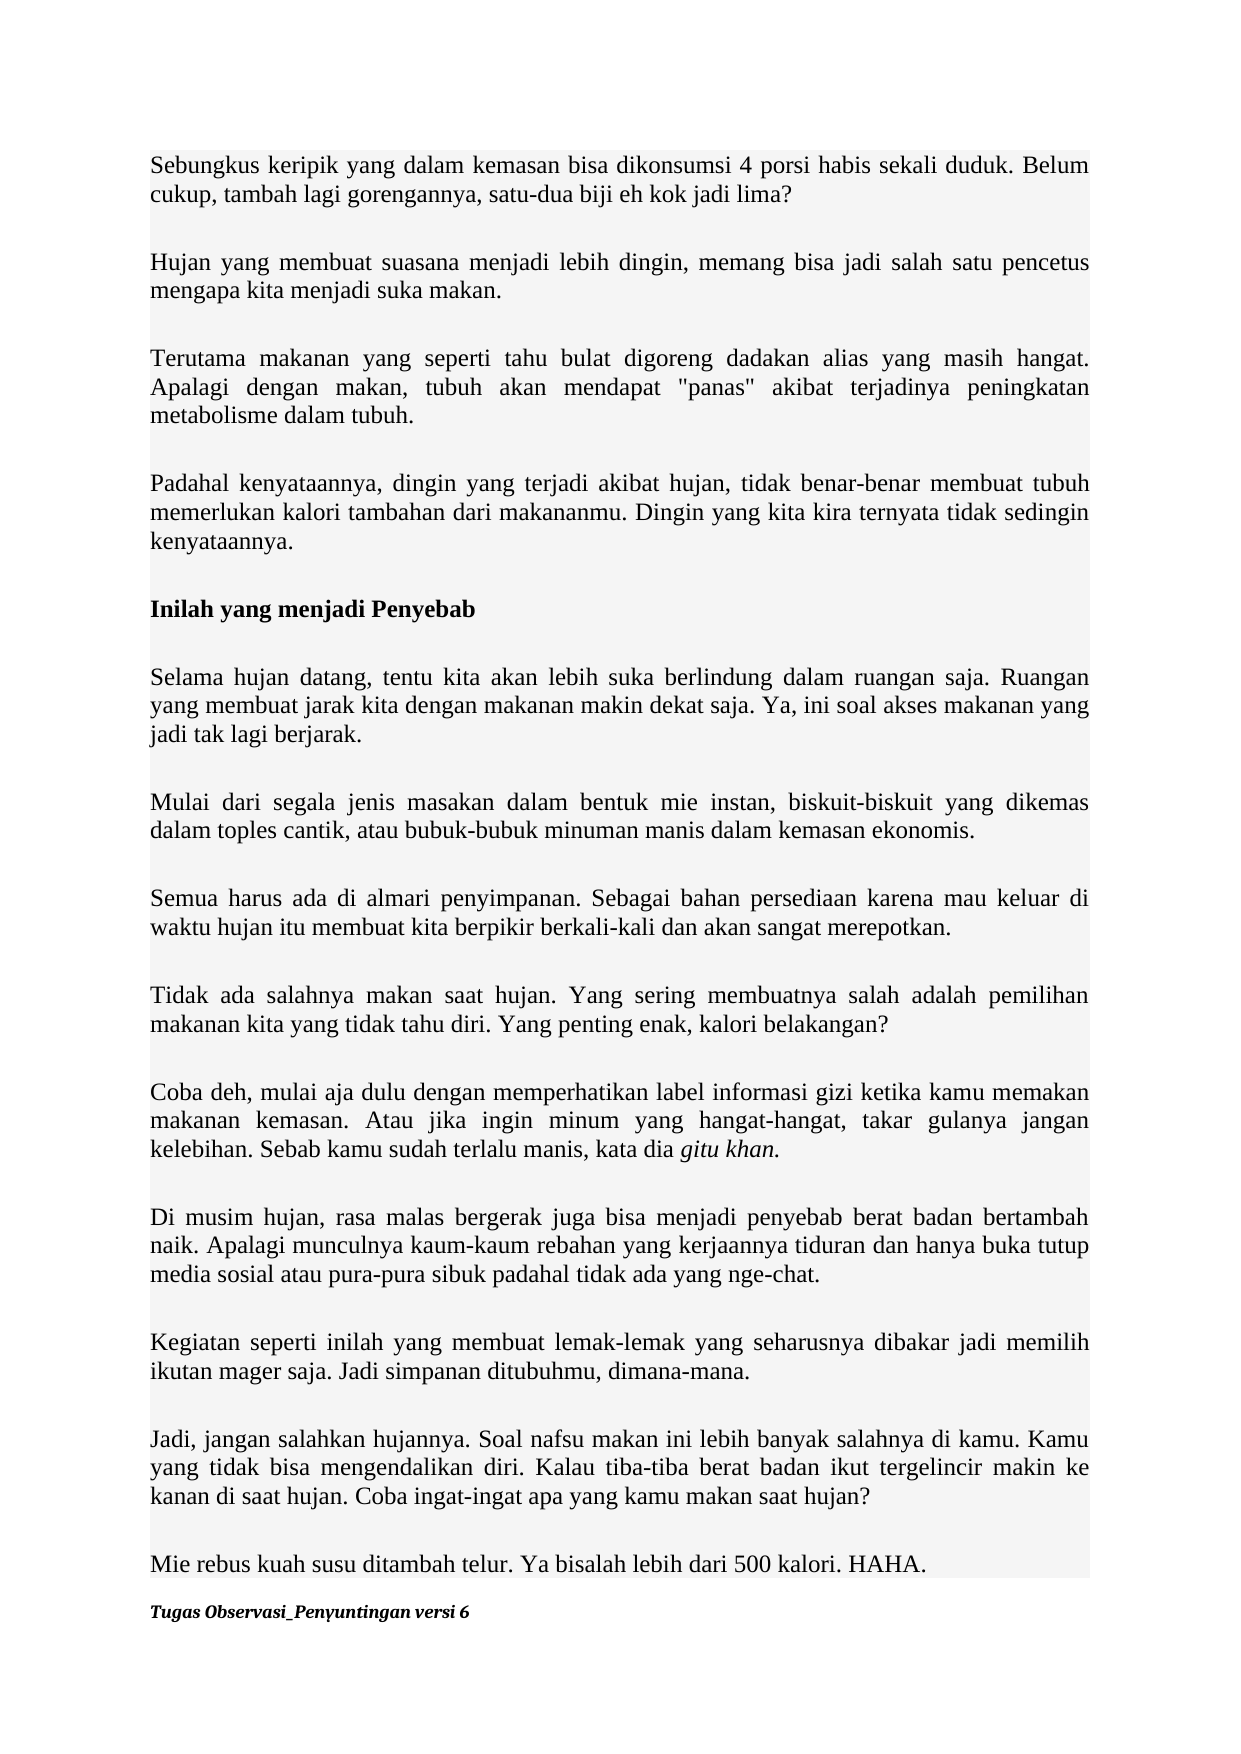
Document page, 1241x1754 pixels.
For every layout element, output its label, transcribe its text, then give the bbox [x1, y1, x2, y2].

text Coba deh, mulai aja dulu dengan memperhatikan label informasi gizi ketika kamu memakan makanan kemasan. Atau jika ingin minum yang hangat-hangat, takar gulanya jangan kelebihan. Sebab kamu sudah terlalu manis, kata dia gitu khan. [150, 1077, 1090, 1163]
text Di musim hujan, rasa malas bergerak juga bisa menjadi penyebab berat badan bertambah naik. Apalagi munculnya kaum-kaum rebahan yang kerjaannya tiduran dan hanya buka tutup media sosial atau pura-pura sibuk padahal tidak ada yang nge-chat. [150, 1202, 1090, 1288]
text Padahal kenyataannya, dingin yang terjadi akibat hujan, tidak benar-benar membuat tubuh memerlukan kalori tambahan dari makananmu. Dingin yang kita kira ternyata tidak sedingin kenyataannya. [150, 468, 1090, 555]
text Selama hujan datang, tentu kita akan lebih suka berlindung dalam ruangan saja. Ruangan yang membuat jarak kita dengan makanan makin dekat saja. Ya, ini soal akses makanan yang jadi tak lagi berjarak. [150, 662, 1090, 748]
text Semua harus ada di almari penyimpanan. Sebagai bahan persediaan karena mau keluar di waktu hujan itu membuat kita berpikir berkali-kali dan akan sangat merepotkan. [150, 883, 1090, 941]
text Kegiatan seperti inilah yang membuat lemak-lemak yang seharusnya dibakar jadi memilih ikutan mager saja. Jadi simpanan ditubuhmu, dimana-mana. [150, 1327, 1090, 1385]
text Terutama makanan yang seperti tahu bulat digoreng dadakan alias yang masih hangat. Apalagi dengan makan, tubuh akan mendapat "panas" akibat terjadinya peningkatan metabolisme dalam tubuh. [150, 343, 1090, 429]
text Sebungkus keripik yang dalam kemasan bisa dikonsumsi 4 porsi habis sekali duduk. Belum cukup, tambah lagi gorengannya, satu-dua biji eh kok jadi lima? [150, 150, 1090, 207]
text Mie rebus kuah susu ditambah telur. Ya bisalah lebih dari 500 kalori. HAHA. [150, 1549, 1090, 1578]
text Tidak ada salahnya makan saat hujan. Yang sering membuatnya salah adalah pemilihan makanan kita yang tidak tahu diri. Yang penting enak, kalori belakangan? [150, 980, 1090, 1037]
text Mulai dari segala jenis masakan dalam bentuk mie instan, biskuit-biskuit yang dikemas dalam toples cantik, atau bubuk-bubuk minuman manis dalam kemasan ekonomis. [150, 787, 1090, 844]
text Jadi, jangan salahkan hujannya. Soal nafsu makan ini lebih banyak salahnya di kamu. Kamu yang tidak bisa mengendalikan diri. Kalau tiba-tiba berat badan ikut tergelincir makin ke kanan di saat hujan. Coba ingat-ingat apa yang kamu makan saat hujan? [150, 1424, 1090, 1510]
text Hujan yang membuat suasana menjadi lebih dingin, memang bisa jadi salah satu pencetus mengapa kita menjadi suka makan. [150, 247, 1090, 304]
text Inilah yang menjadi Penyebab [150, 594, 1090, 622]
